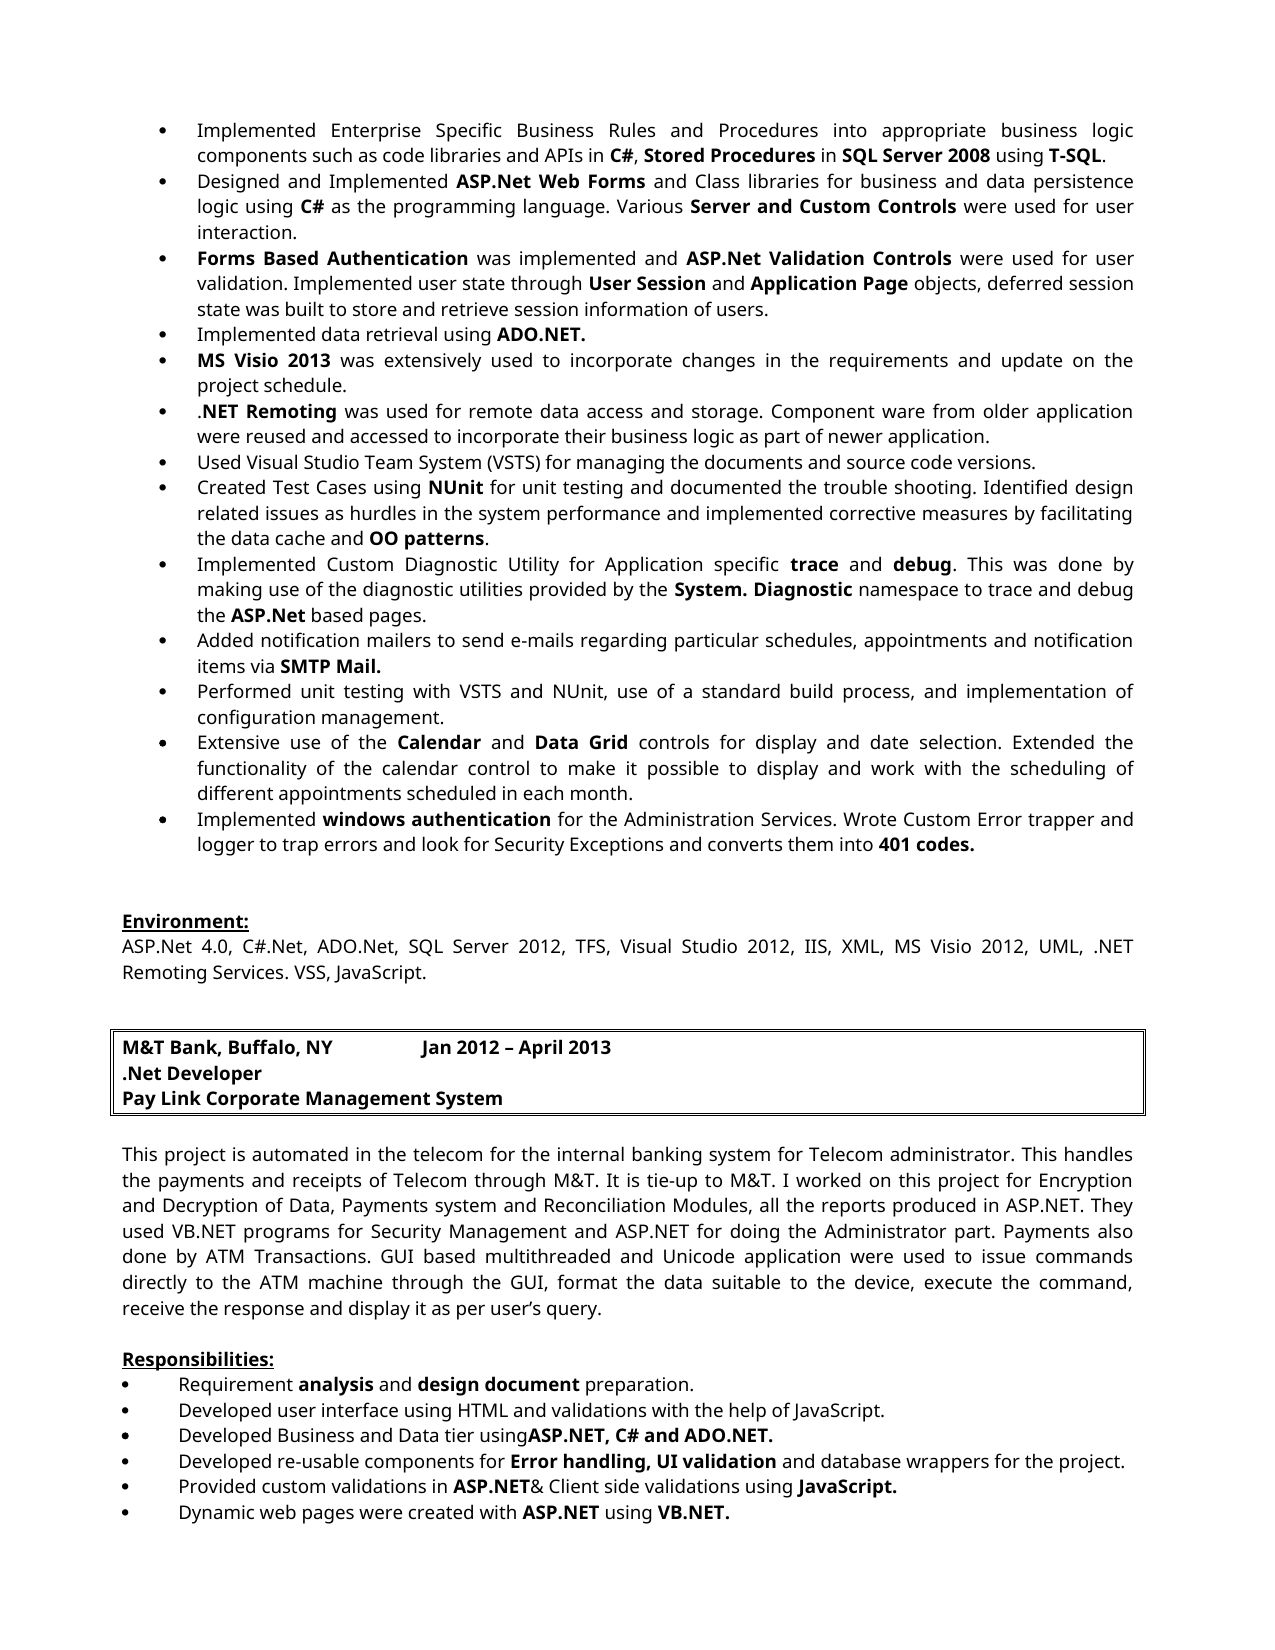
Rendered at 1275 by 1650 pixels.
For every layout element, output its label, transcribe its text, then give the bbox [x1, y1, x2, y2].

list MS Visio 2013 was extensively used to incorporate changes in the requirements and update on the project schedule. [159, 347, 1134, 398]
list Implemented Enterprise Specific Business Rules and Procedures into appropriate business logic components such as code libraries and APIs in C#, Stored Procedures in SQL Server 2008 using T-SQL. [159, 117, 1134, 168]
text .Net Developer [122, 1060, 1134, 1080]
list .NET Remoting was used for remote data access and storage. Component ware from older application were reused and accessed to incorporate their business logic as part of newer application. [159, 398, 1134, 449]
text Environment: [122, 908, 1134, 934]
text This project is automated in the telecom for the internal banking system for Telecom administrator. This handles the payments and receipts of Telecom through M&T. It is tie-up to M&T. I worked on this project for Encryption and Decryption of Data, Payments system and Reconciliation Modules, all the reports produced in ASP.NET. They used VB.NET programs for Security Management and ASP.NET for doing the Administrator part. Payments also done by ATM Transactions. GUI based multithreaded and Unicode application were used to issue commands directly to the ATM machine through the GUI, format the data suitable to the device, execute the command, receive the response and display it as per user’s query. [122, 1142, 1134, 1320]
list Dynamic web pages were created with ASP.NET using VB.NET. [122, 1499, 1134, 1524]
text Pay Link Corporate Management System [114, 1080, 1143, 1113]
list Created Test Cases using NUnit for unit testing and documented the trouble shooting. Identified design related issues as hurdles in the system performance and implemented corrective measures by facilitating the data cache and OO patterns. [159, 474, 1134, 551]
list Implemented Custom Diagnostic Utility for Application specific trace and debug. This was done by making use of the diagnostic utilities provided by the System. Diagnostic namespace to trace and debug the ASP.Net based pages. [159, 551, 1134, 628]
list Implemented windows authentication for the Administration Services. Wrote Custom Error trapper and logger to trap errors and look for Security Exceptions and converts them into 401 codes. [159, 806, 1134, 857]
list Added notification mailers to send e-mails regarding particular schedules, appointments and notification items via SMTP Mail. [159, 628, 1134, 679]
list Designed and Implemented ASP.Net Web Forms and Class libraries for business and data persistence logic using C# as the programming language. Various Server and Custom Controls were used for user interaction. [159, 168, 1134, 245]
text Responsibilities: [122, 1346, 1134, 1371]
list Extensive use of the Calendar and Data Grid controls for display and date selection. Extended the functionality of the calendar control to make it possible to display and work with the scheduling of different appointments scheduled in each month. [159, 730, 1134, 806]
list Used Visual Studio Team System (VSTS) for managing the documents and source code versions. [159, 449, 1134, 474]
list Forms Based Authentication was implemented and ASP.Net Validation Controls were used for user validation. Implemented user state through User Session and Application Page objects, deferred session state was built to store and retrieve session information of users. [159, 245, 1134, 321]
list Developed re-usable components for Error handling, UI validation and database wrappers for the project. [122, 1448, 1134, 1473]
list Requirement analysis and design document preparation. [122, 1371, 1134, 1397]
list Implemented data retrieval using ADO.NET. [159, 321, 1134, 347]
list Developed Business and Data tier usingASP.NET, C# and ADO.NET. [122, 1422, 1134, 1448]
text M&T Bank, Buffalo, NY Jan 2012 – April 2013 [114, 1032, 1143, 1060]
text ASP.Net 4.0, C#.Net, ADO.Net, SQL Server 2012, TFS, Visual Studio 2012, IIS, XML, MS Visio 2012, UML, .NET Remoting Services. VSS, JavaScript. [122, 934, 1134, 985]
list Provided custom validations in ASP.NET& Client side validations using JavaScript. [122, 1473, 1134, 1499]
list Performed unit testing with VSTS and NUnit, use of a standard build process, and implementation of configuration management. [159, 679, 1134, 730]
list Developed user interface using HTML and validations with the help of JavaScript. [122, 1397, 1134, 1422]
